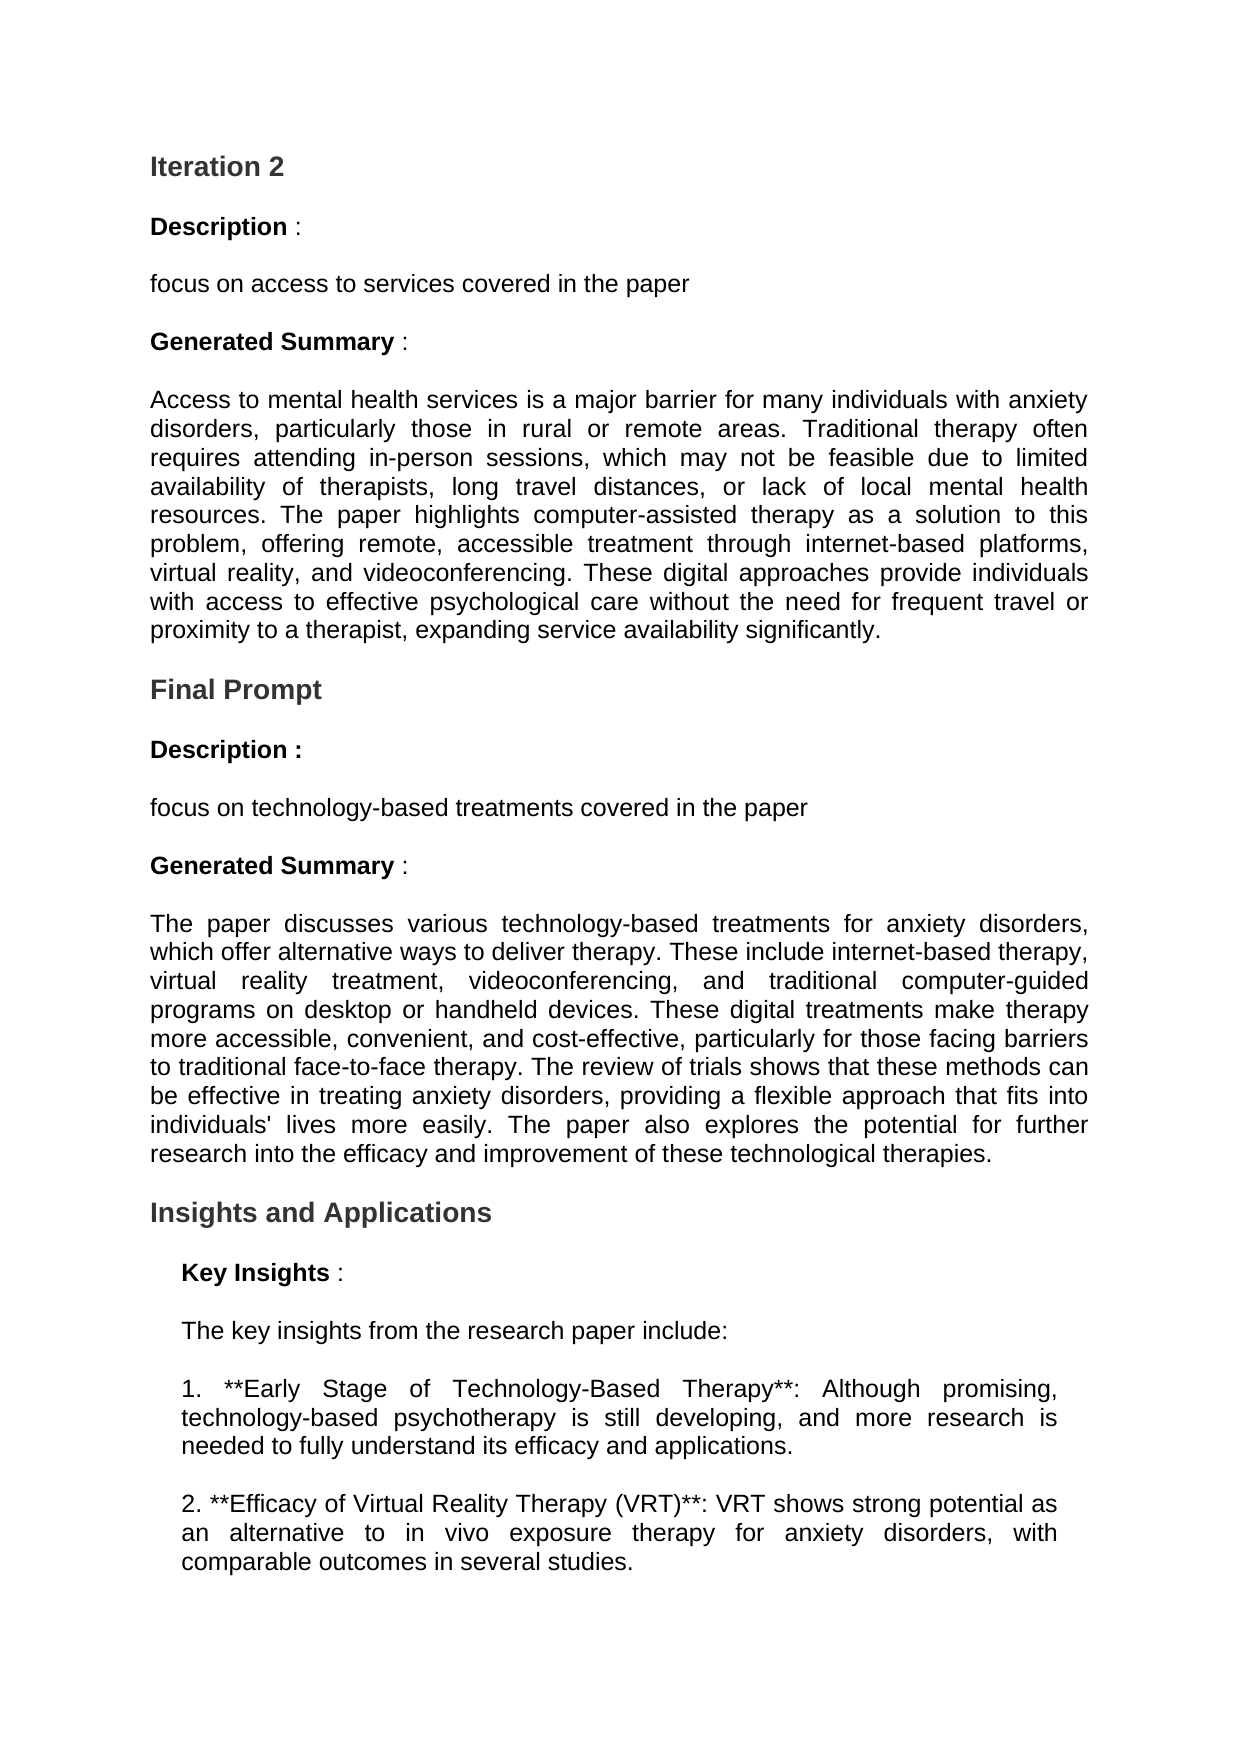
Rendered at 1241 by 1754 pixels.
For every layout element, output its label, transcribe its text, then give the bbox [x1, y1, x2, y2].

text 2. **Efficacy of Virtual Reality Therapy (VRT)**: VRT shows strong potential as an alternative to in vivo exposure therapy for anxiety disorders, with comparable outcomes in several studies. [181, 1489, 1059, 1576]
text Generated Summary : [150, 851, 1090, 879]
text focus on technology-based treatments covered in the paper [150, 793, 1090, 821]
subtitle Iteration 2 [150, 150, 1090, 182]
text Generated Summary : [150, 327, 1090, 356]
text The key insights from the research paper include: [181, 1316, 1059, 1345]
text Access to mental health services is a major barrier for many individuals with anxiety disorders, particularly those in rural or remote areas. Traditional therapy often requires attending in-person sessions, which may not be feasible due to limited availability of therapists, long travel distances, or lack of local mental health resources. The paper highlights computer-assisted therapy as a solution to this problem, offering remote, accessible treatment through internet-based platforms, virtual reality, and videoconferencing. These digital approaches provide individuals with access to effective psychological care without the need for frequent travel or proximity to a therapist, expanding service availability significantly. [150, 385, 1090, 644]
text The paper discusses various technology-based treatments for anxiety disorders, which offer alternative ways to deliver therapy. These include internet-based therapy, virtual reality treatment, videoconferencing, and traditional computer-guided programs on desktop or handheld devices. These digital treatments make therapy more accessible, convenient, and cost-effective, particularly for those facing barriers to traditional face-to-face therapy. The review of trials shows that these methods can be effective in treating anxiety disorders, providing a flexible approach that fits into individuals' lives more easily. The paper also explores the potential for further research into the efficacy and improvement of these technological therapies. [150, 908, 1090, 1167]
subtitle Final Prompt [150, 673, 1090, 706]
text focus on access to services covered in the paper [150, 269, 1090, 298]
text Description : [150, 212, 1090, 240]
subtitle Insights and Applications [150, 1196, 1090, 1229]
text Key Insights : [181, 1258, 1059, 1287]
text Description : [150, 735, 1090, 763]
text 1. **Early Stage of Technology-Based Therapy**: Although promising, technology-based psychotherapy is still developing, and more research is needed to fully understand its efficacy and applications. [181, 1374, 1059, 1460]
